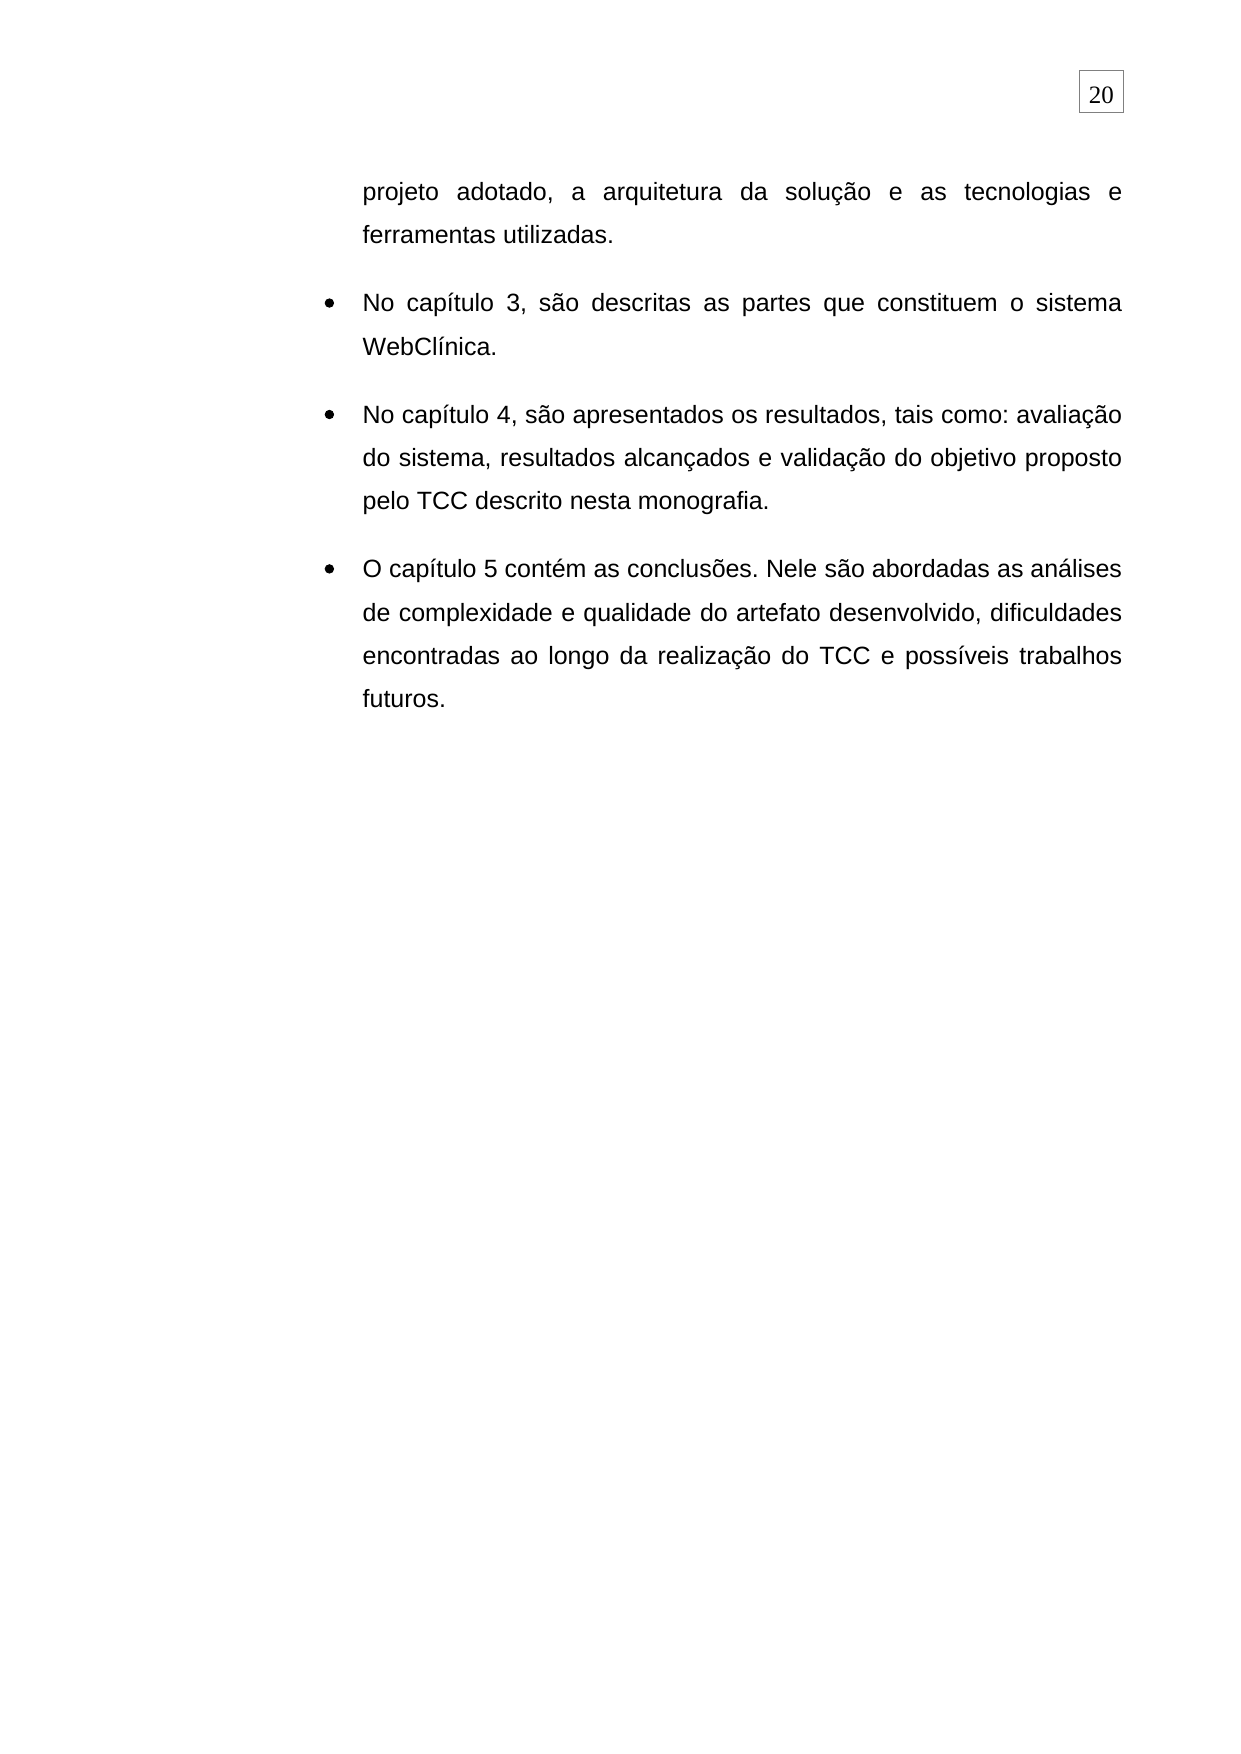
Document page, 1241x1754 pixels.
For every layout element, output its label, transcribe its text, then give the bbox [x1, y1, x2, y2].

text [325, 177, 1122, 249]
text No capítulo 4, são apresentados os resultados, tais como: avaliação do sistema, resultados alcançados e validação do objetivo proposto pelo TCC descrito nesta monografia. [325, 400, 1122, 515]
text No capítulo 3, são descritas as partes que constituem o sistema WebClínica. [325, 288, 1122, 360]
text O capítulo 5 contém as conclusões. Nele são abordadas as análises de complexidade e qualidade do artefato desenvolvido, dificuldades encontradas ao longo da realização do TCC e possíveis trabalhos futuros. [325, 554, 1122, 712]
